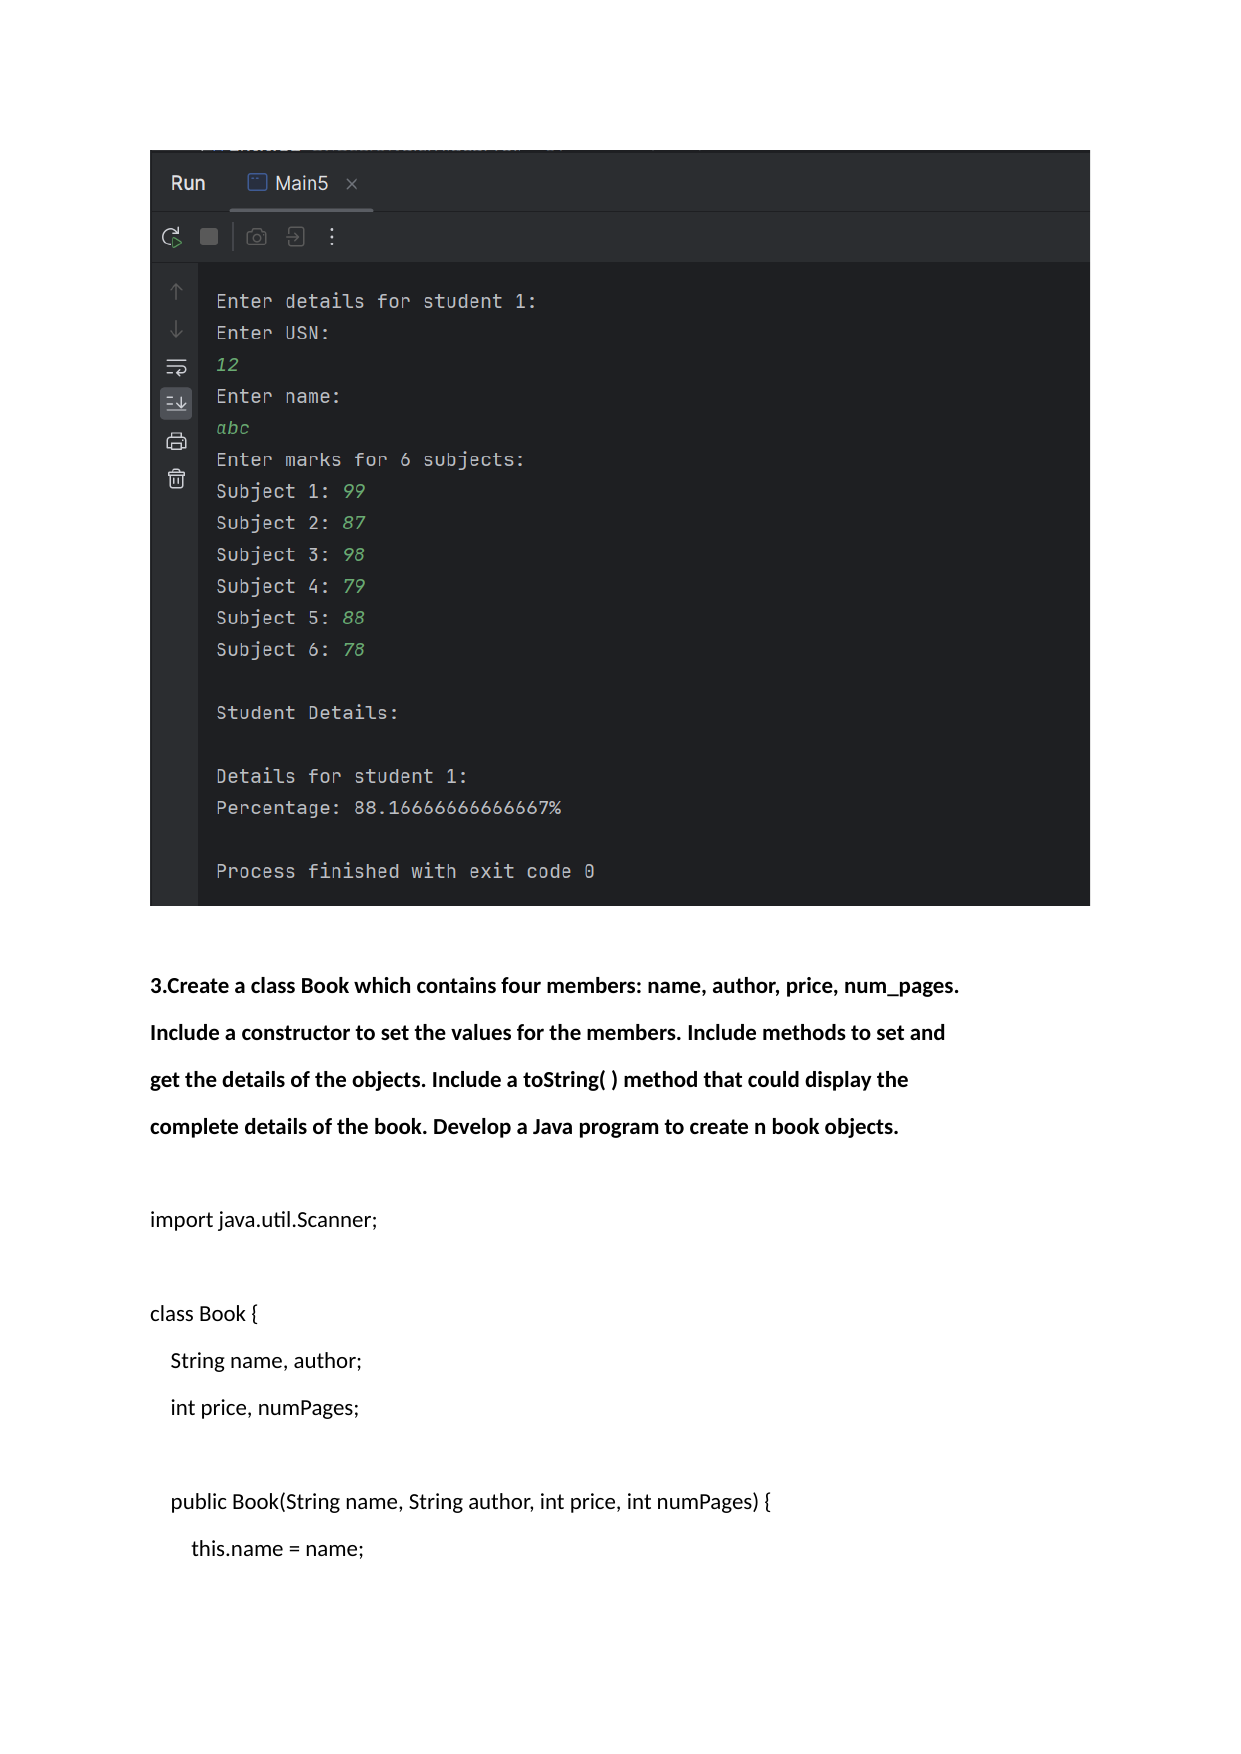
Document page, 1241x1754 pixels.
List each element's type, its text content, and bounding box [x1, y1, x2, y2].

text get the details of the objects. Include a toString( ) method that could display the [150, 1065, 1090, 1093]
text import java.util.Scanner; [150, 1206, 1090, 1233]
text complete details of the book. Develop a Java program to create n book objects. [150, 1112, 1090, 1140]
text this.name = name; [150, 1534, 1090, 1562]
text class Book { [150, 1299, 1090, 1327]
text int price, numPages; [150, 1393, 1090, 1421]
picture [150, 150, 1091, 906]
text Include a constructor to set the values for the members. Include methods to set and [150, 1018, 1090, 1046]
text public Book(String name, String author, int price, int numPages) { [150, 1487, 1090, 1515]
text String name, author; [150, 1346, 1090, 1374]
text 3.Create a class Book which contains four members: name, author, price, num_pages. [150, 971, 1090, 999]
